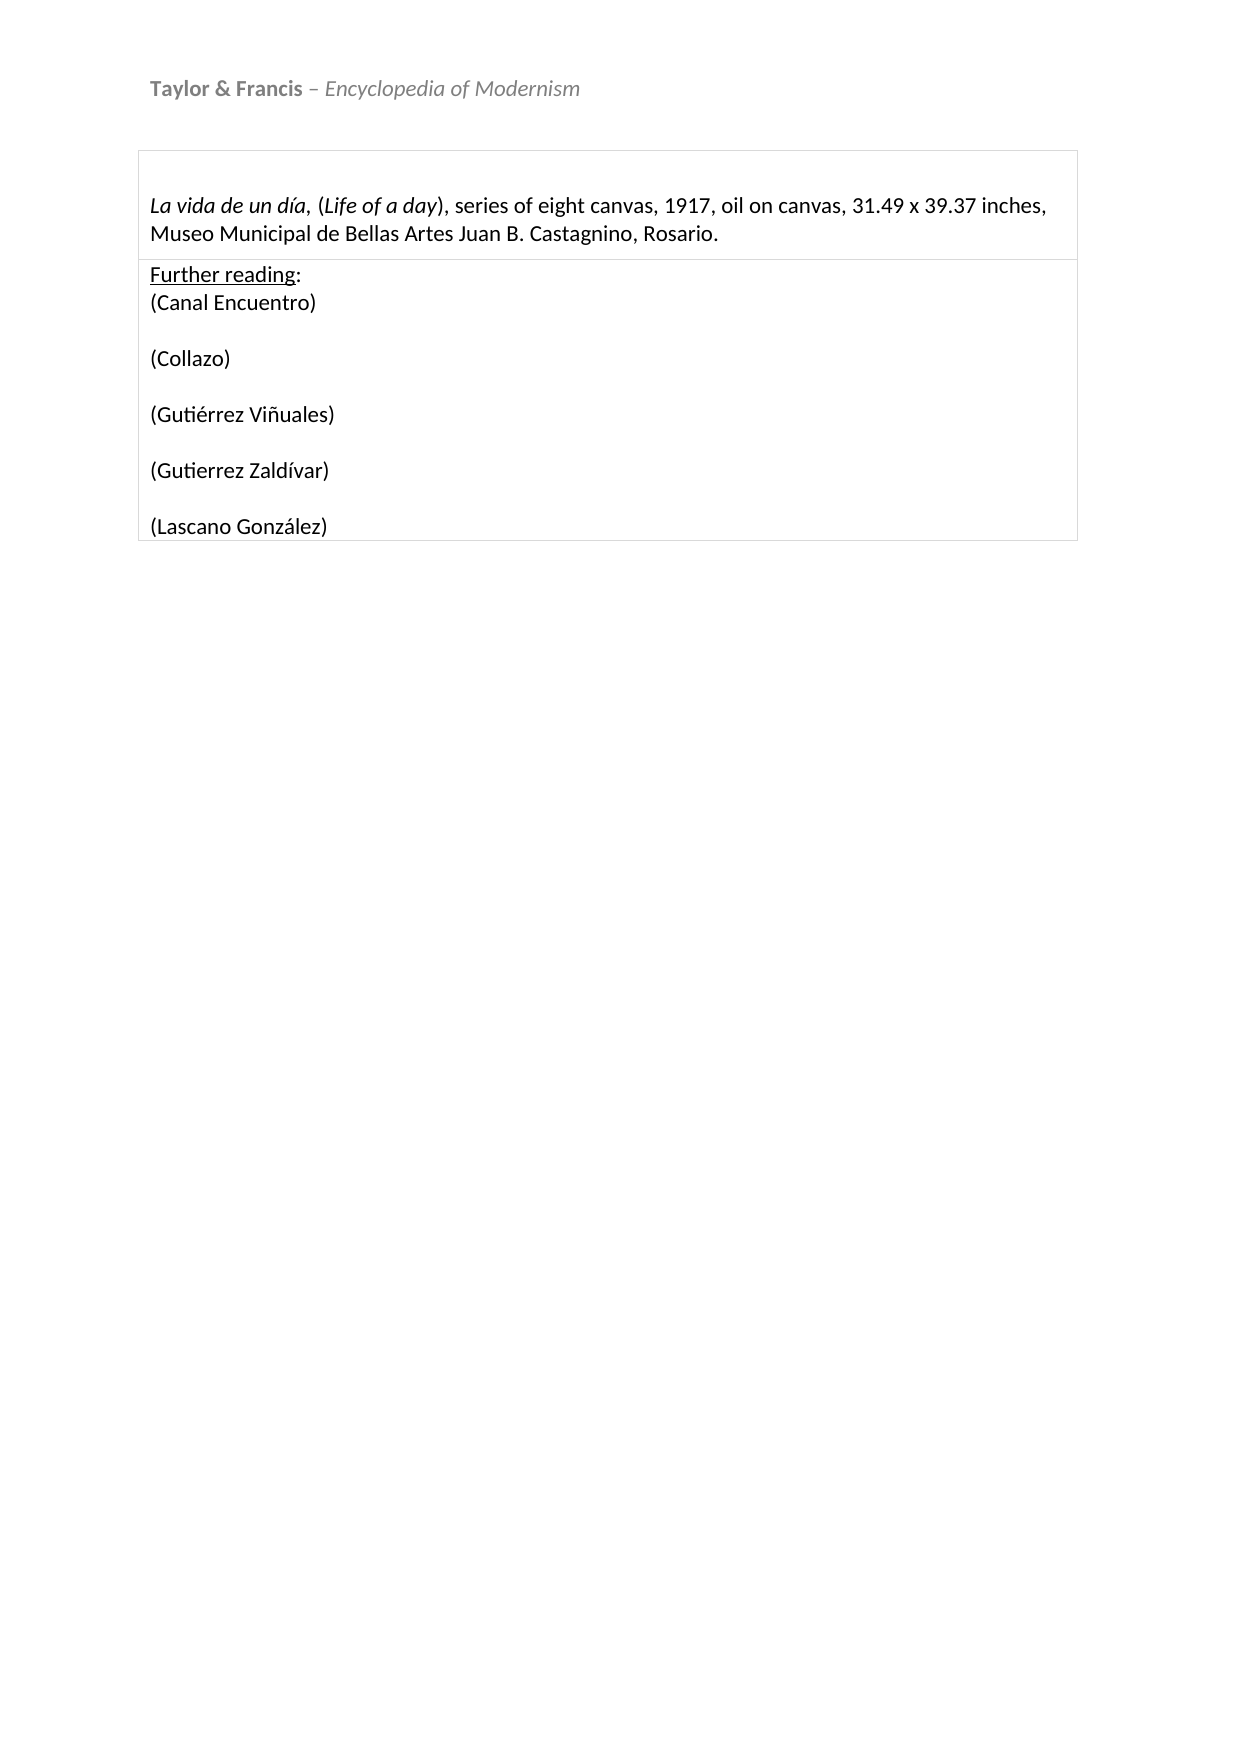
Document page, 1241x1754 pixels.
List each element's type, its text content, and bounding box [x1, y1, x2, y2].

table_cell Further reading: [139, 260, 1077, 540]
